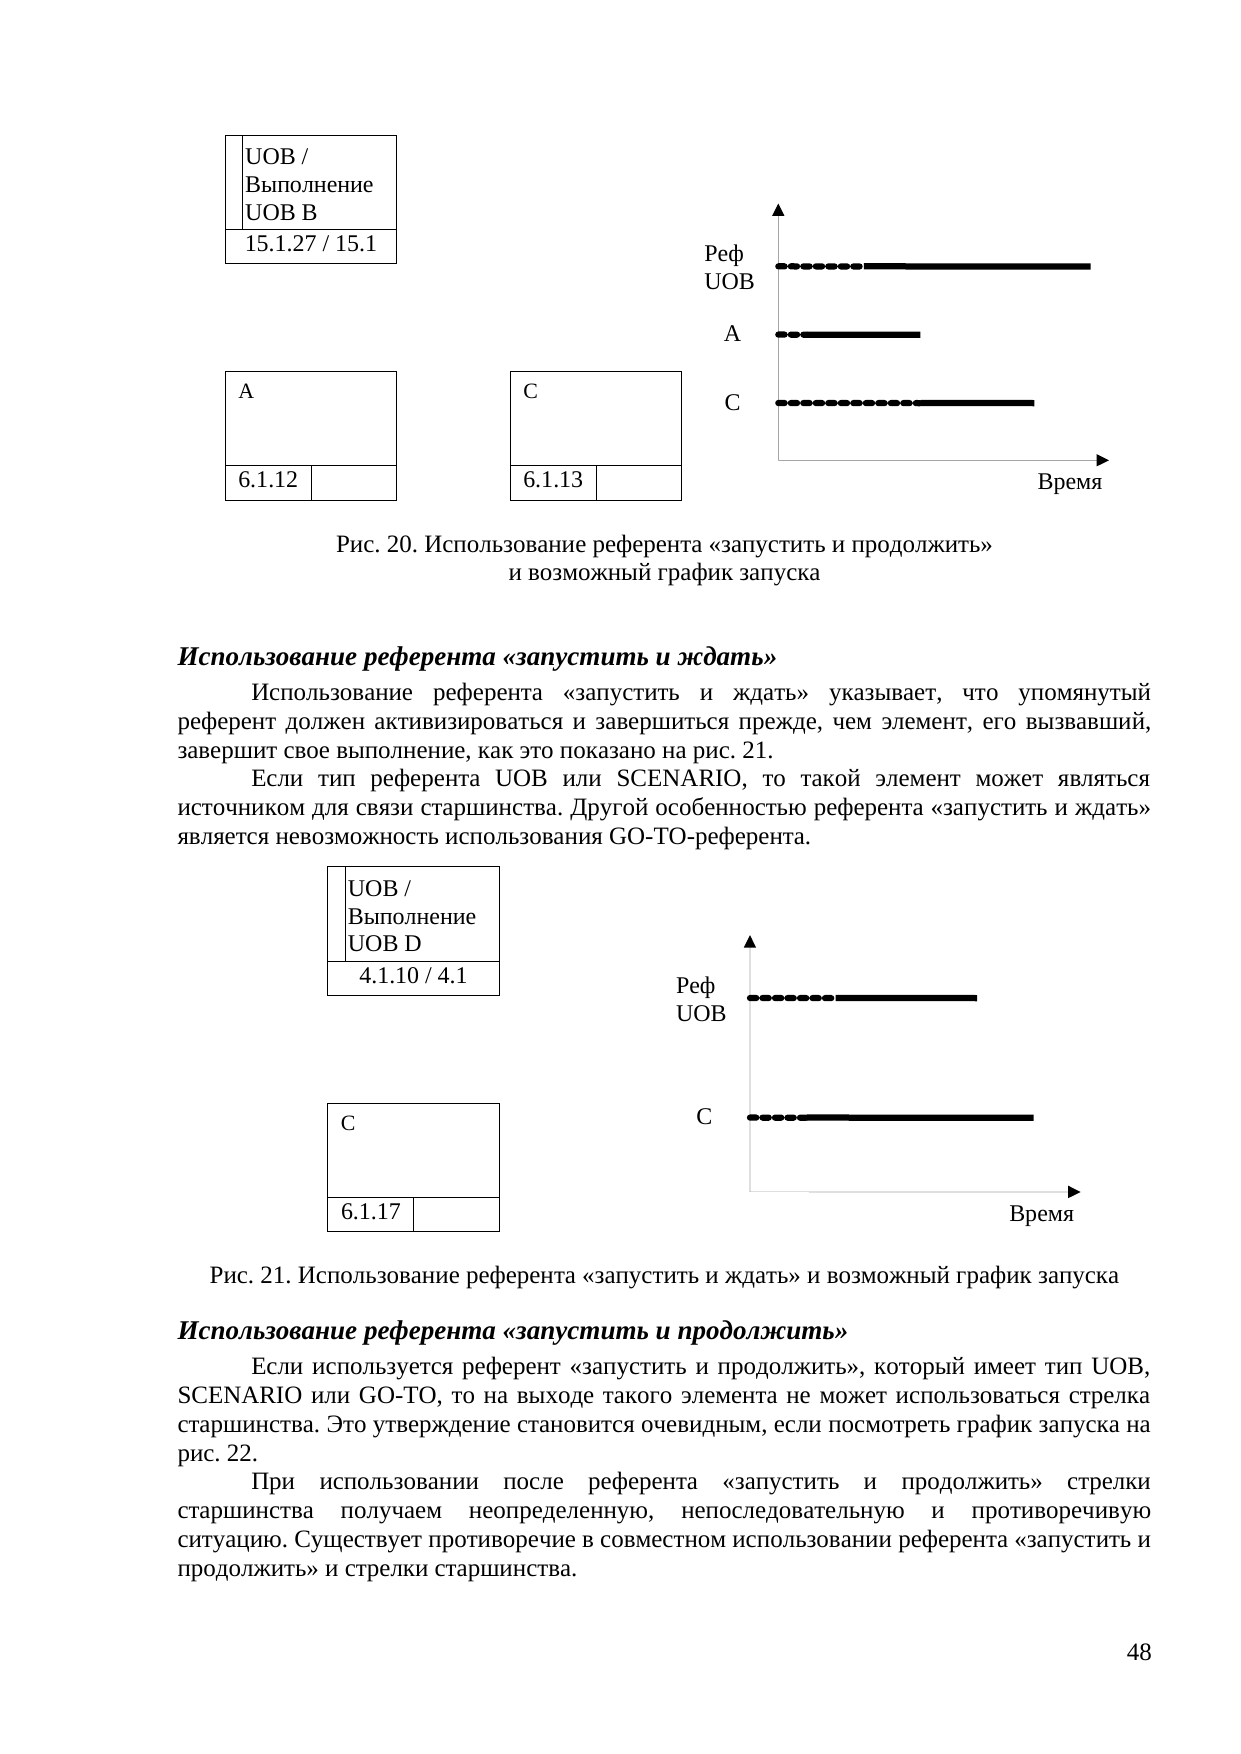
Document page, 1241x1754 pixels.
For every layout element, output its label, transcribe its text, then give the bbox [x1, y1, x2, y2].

text Если используется референт «запустить и продолжить», который имеет тип UOB, SCENARIO или GO-TO, то на выходе такого элемента не может использоваться стрелка старшинства. Это утверждение становится очевидным, если посмотреть график запуска на рис. 22. [177, 1351, 1152, 1466]
subtitle Использование референта «запустить и ждать» [177, 640, 1152, 671]
text Рис. 20. Использование референта «запустить и продолжить» и возможный график запуска [177, 529, 1152, 586]
text Использование референта «запустить и ждать» указывает, что упомянутый референт должен активизироваться и завершиться прежде, чем элемент, его вызвавший, завершит свое выполнение, как это показано на рис. 21. [177, 677, 1152, 763]
subtitle Использование референта «запустить и продолжить» [177, 1314, 1152, 1345]
text Если тип референта UOB или SCENARIO, то такой элемент может являться источником для связи старшинства. Другой особенностью референта «запустить и ждать» является невозможность использования GO-TO-референта. [177, 763, 1152, 850]
text При использовании после референта «запустить и продолжить» стрелки старшинства получаем неопределенную, непоследовательную и противоречивую ситуацию. Существует противоречие в совместном использовании референта «запустить и продолжить» и стрелки старшинства. [177, 1466, 1152, 1581]
text Рис. 21. Использование референта «запустить и ждать» и возможный график запуска [177, 1260, 1152, 1289]
